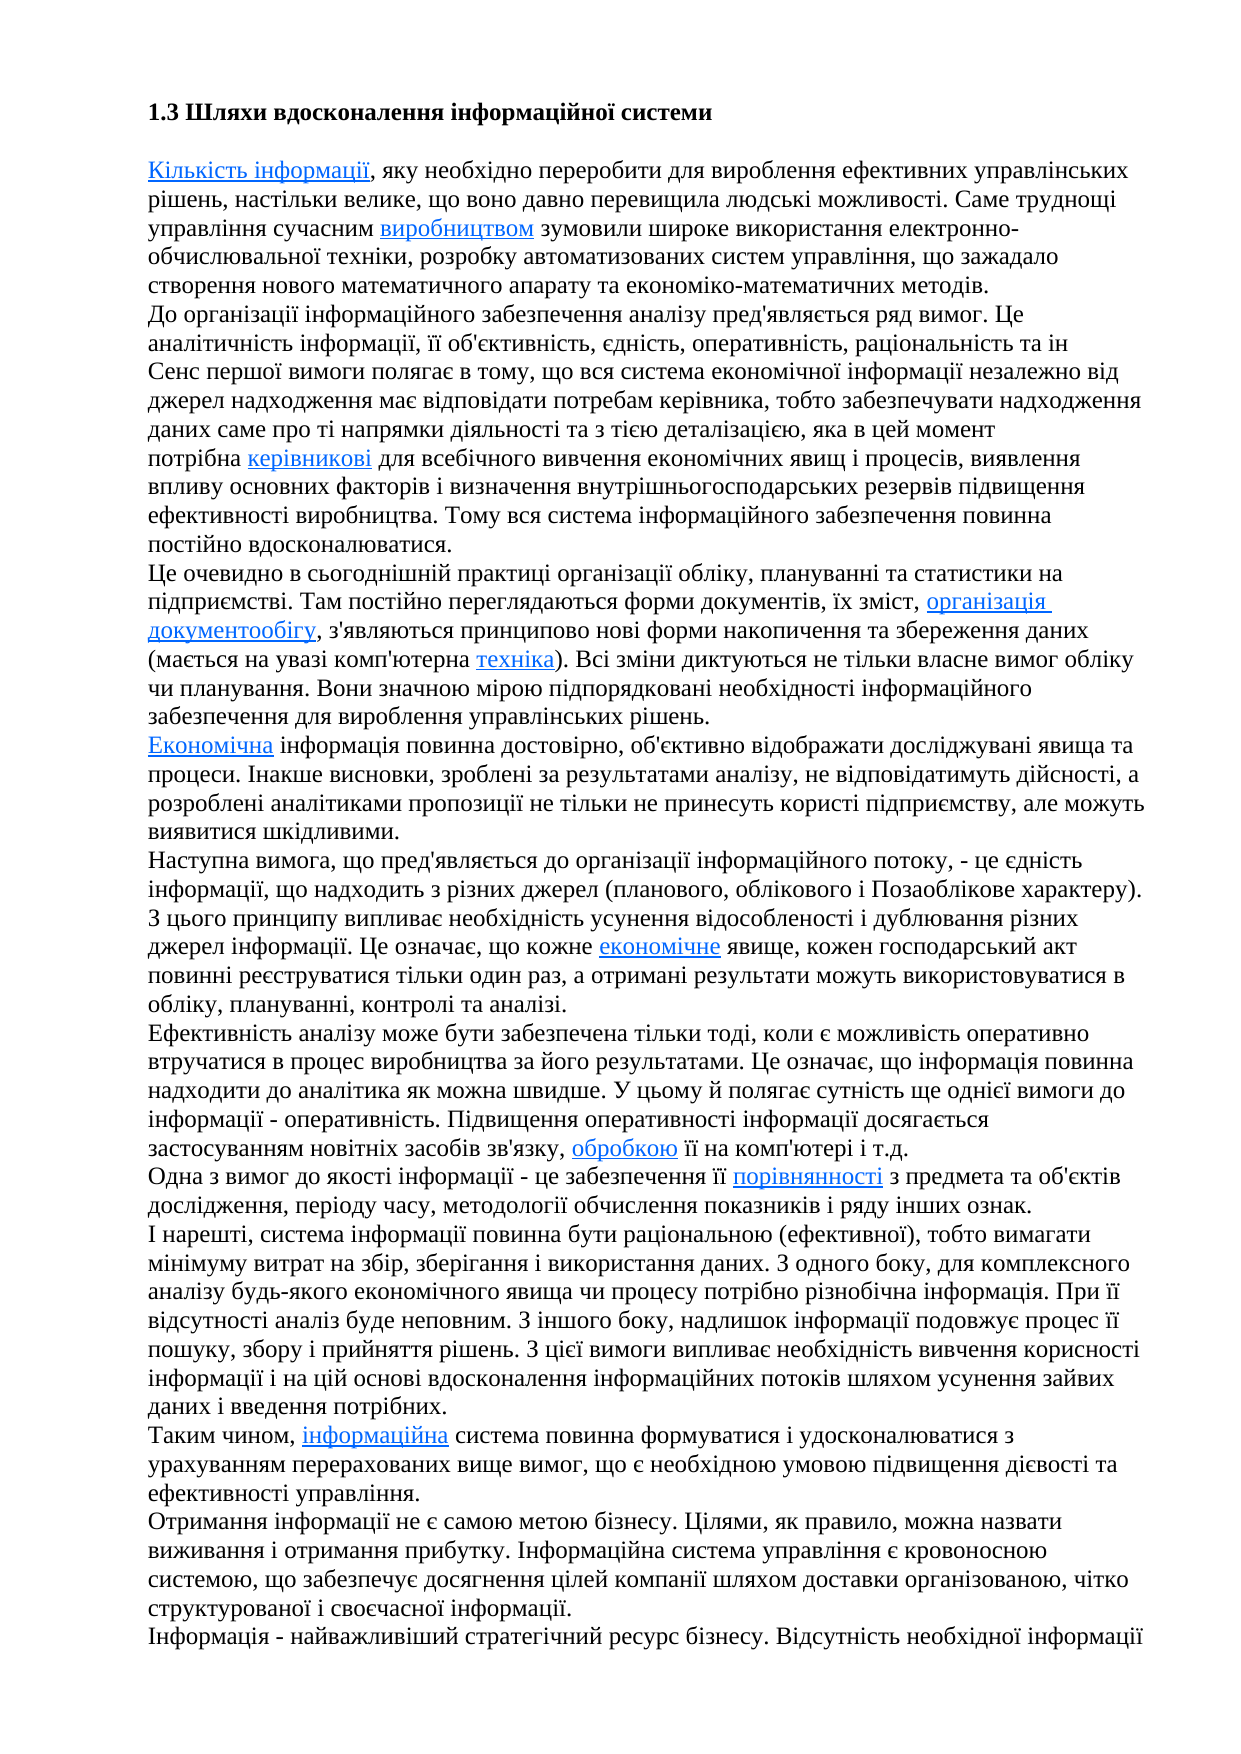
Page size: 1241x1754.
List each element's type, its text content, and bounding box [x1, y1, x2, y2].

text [148, 155, 1152, 1650]
text 1.3 Шляхи вдосконалення інформаційної системи [148, 88, 1152, 126]
